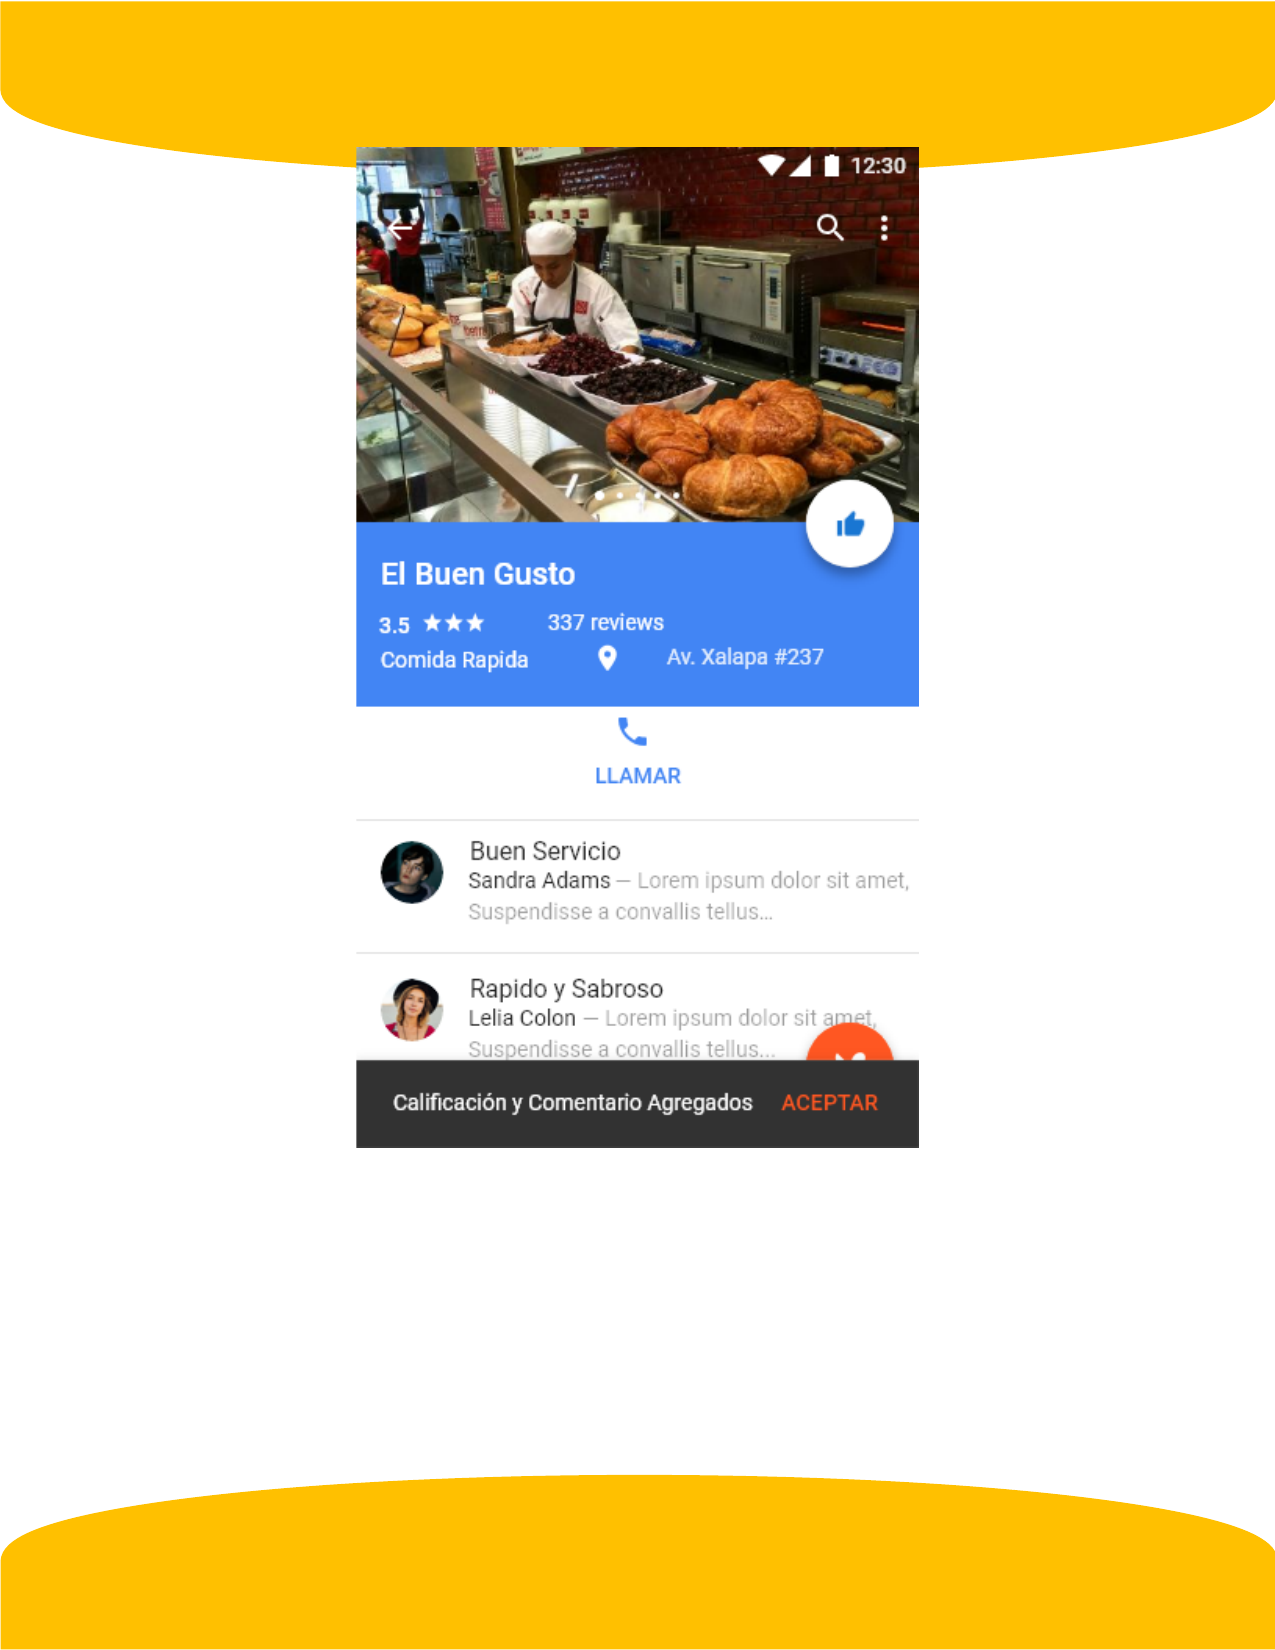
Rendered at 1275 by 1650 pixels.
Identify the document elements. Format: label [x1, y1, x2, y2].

picture [356, 147, 919, 1148]
